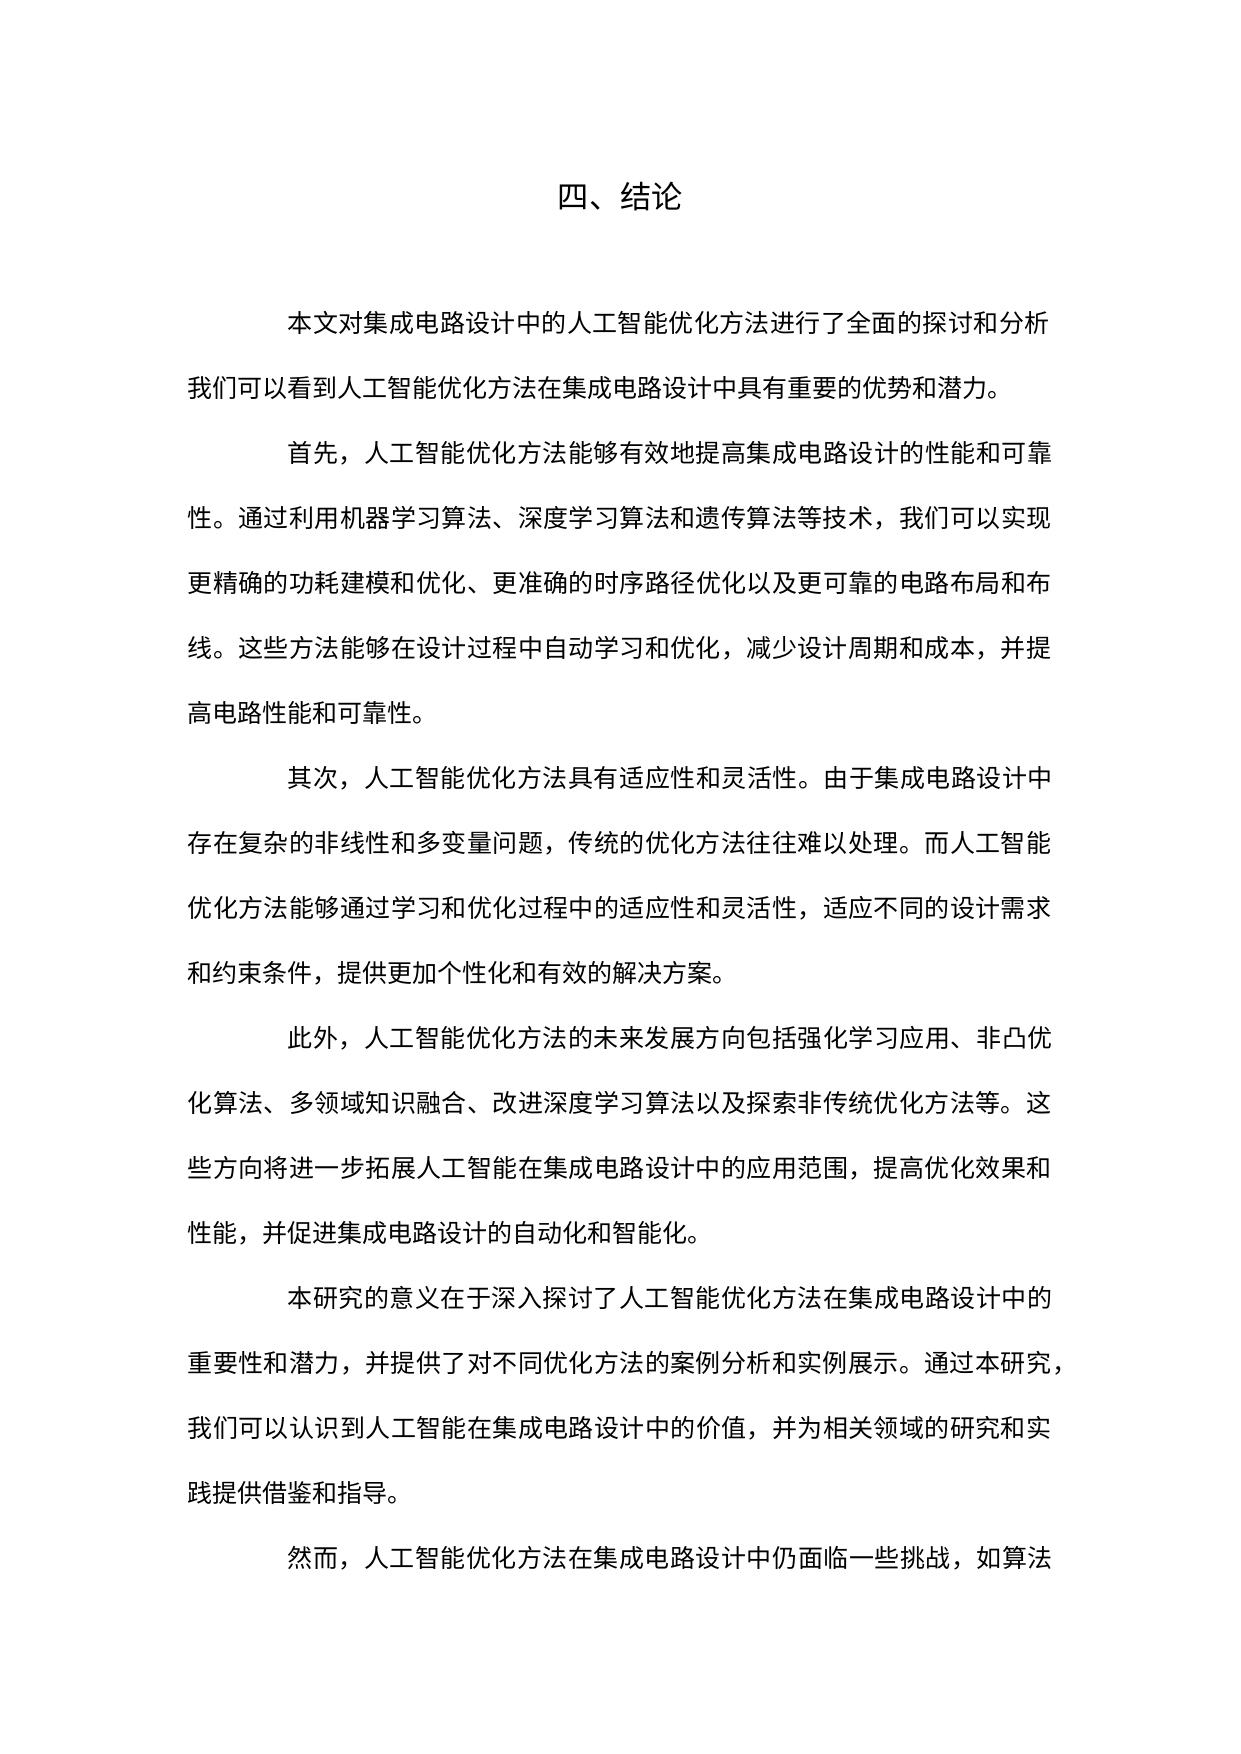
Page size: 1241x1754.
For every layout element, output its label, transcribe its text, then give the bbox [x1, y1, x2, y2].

text 此外，人工智能优化方法的未来发展方向包括强化学习应用、非凸优化算法、多领域知识融合、改进深度学习算法以及探索非传统优化方法等。这些方向将进一步拓展人工智能在集成电路设计中的应用范围，提高优化效果和性能，并促进集成电路设计的自动化和智能化。 [187, 1004, 1053, 1264]
text 其次，人工智能优化方法具有适应性和灵活性。由于集成电路设计中存在复杂的非线性和多变量问题，传统的优化方法往往难以处理。而人工智能优化方法能够通过学习和优化过程中的适应性和灵活性，适应不同的设计需求和约束条件，提供更加个性化和有效的解决方案。 [187, 744, 1053, 1004]
text 本文对集成电路设计中的人工智能优化方法进行了全面的探讨和分析，我们可以看到人工智能优化方法在集成电路设计中具有重要的优势和潜力。 [187, 289, 1053, 419]
subtitle 结论 [187, 162, 1053, 227]
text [187, 1524, 1053, 1589]
text 本研究的意义在于深入探讨了人工智能优化方法在集成电路设计中的重要性和潜力，并提供了对不同优化方法的案例分析和实例展示。通过本研究，我们可以认识到人工智能在集成电路设计中的价值，并为相关领域的研究和实践提供借鉴和指导。 [187, 1264, 1053, 1524]
text 首先，人工智能优化方法能够有效地提高集成电路设计的性能和可靠性。通过利用机器学习算法、深度学习算法和遗传算法等技术，我们可以实现更精确的功耗建模和优化、更准确的时序路径优化以及更可靠的电路布局和布线。这些方法能够在设计过程中自动学习和优化，减少设计周期和成本，并提高电路性能和可靠性。 [187, 419, 1053, 744]
